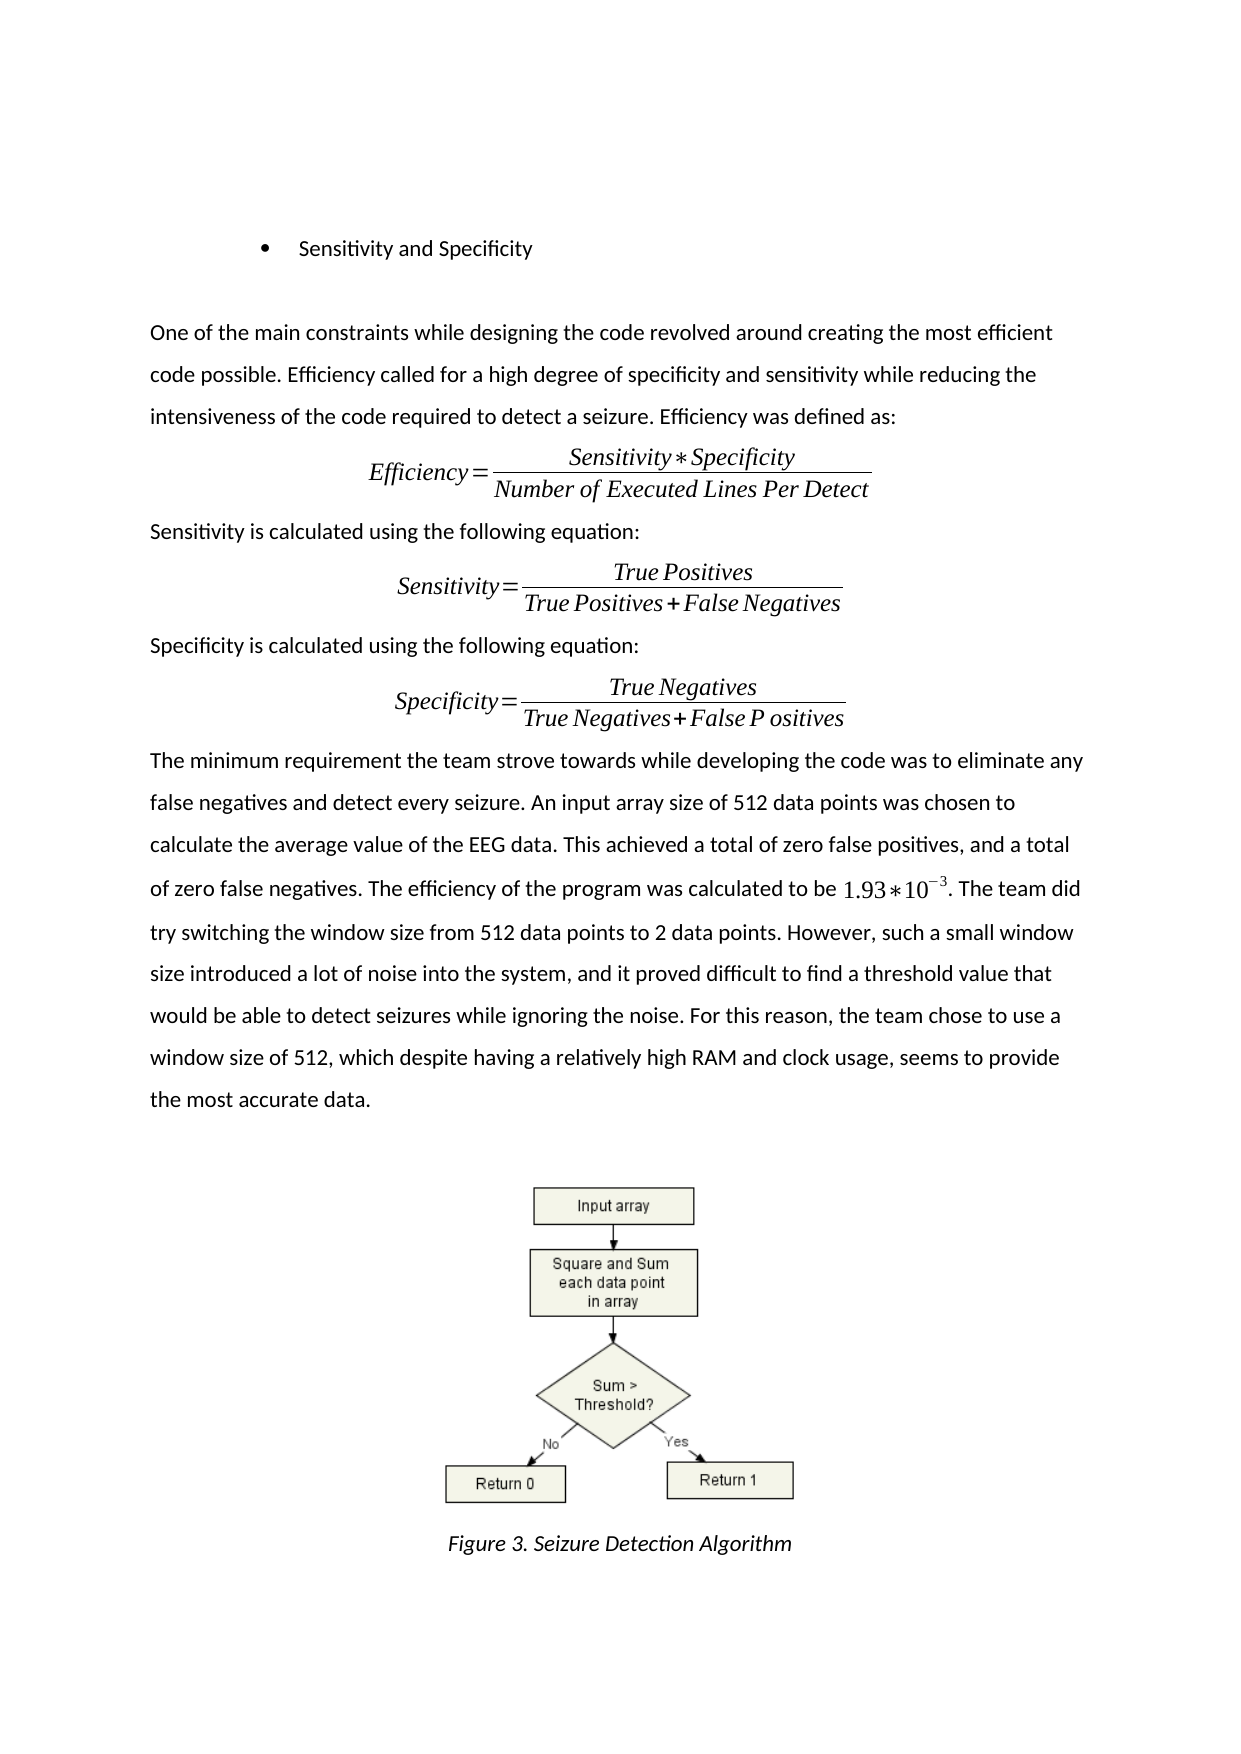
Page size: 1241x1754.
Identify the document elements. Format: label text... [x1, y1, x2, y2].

text Figure 3. Seizure Detection Algorithm [150, 1529, 1090, 1557]
text One of the main constraints while designing the code revolved around creating the most efficient code possible. Efficiency called for a high degree of specificity and sensitivity while reducing the intensiveness of the code required to detect a seizure. Efficiency was defined as: [150, 318, 1090, 430]
text The minimum requirement the team strove towards while developing the code was to eliminate any false negatives and detect every seizure. An input array size of 512 data points was chosen to calculate the average value of the EEG data. This achieved a total of zero false positives, and a total of zero false negatives. The efficiency of the program was calculated to be . The team did try switching the window size from 512 data points to 2 data points. However, such a small window size introduced a lot of noise into the system, and it proved difficult to find a threshold value that would be able to detect seizures while ignoring the noise. For this reason, the team chose to use a window size of 512, which despite having a relatively high RAM and clock usage, seems to provide the most accurate data. [150, 747, 1090, 1113]
picture [418, 1169, 822, 1516]
text Specificity is calculated using the following equation: [150, 632, 1090, 660]
text Sensitivity is calculated using the following equation: [150, 517, 1090, 545]
list Sensitivity and Specificity [261, 234, 1090, 262]
